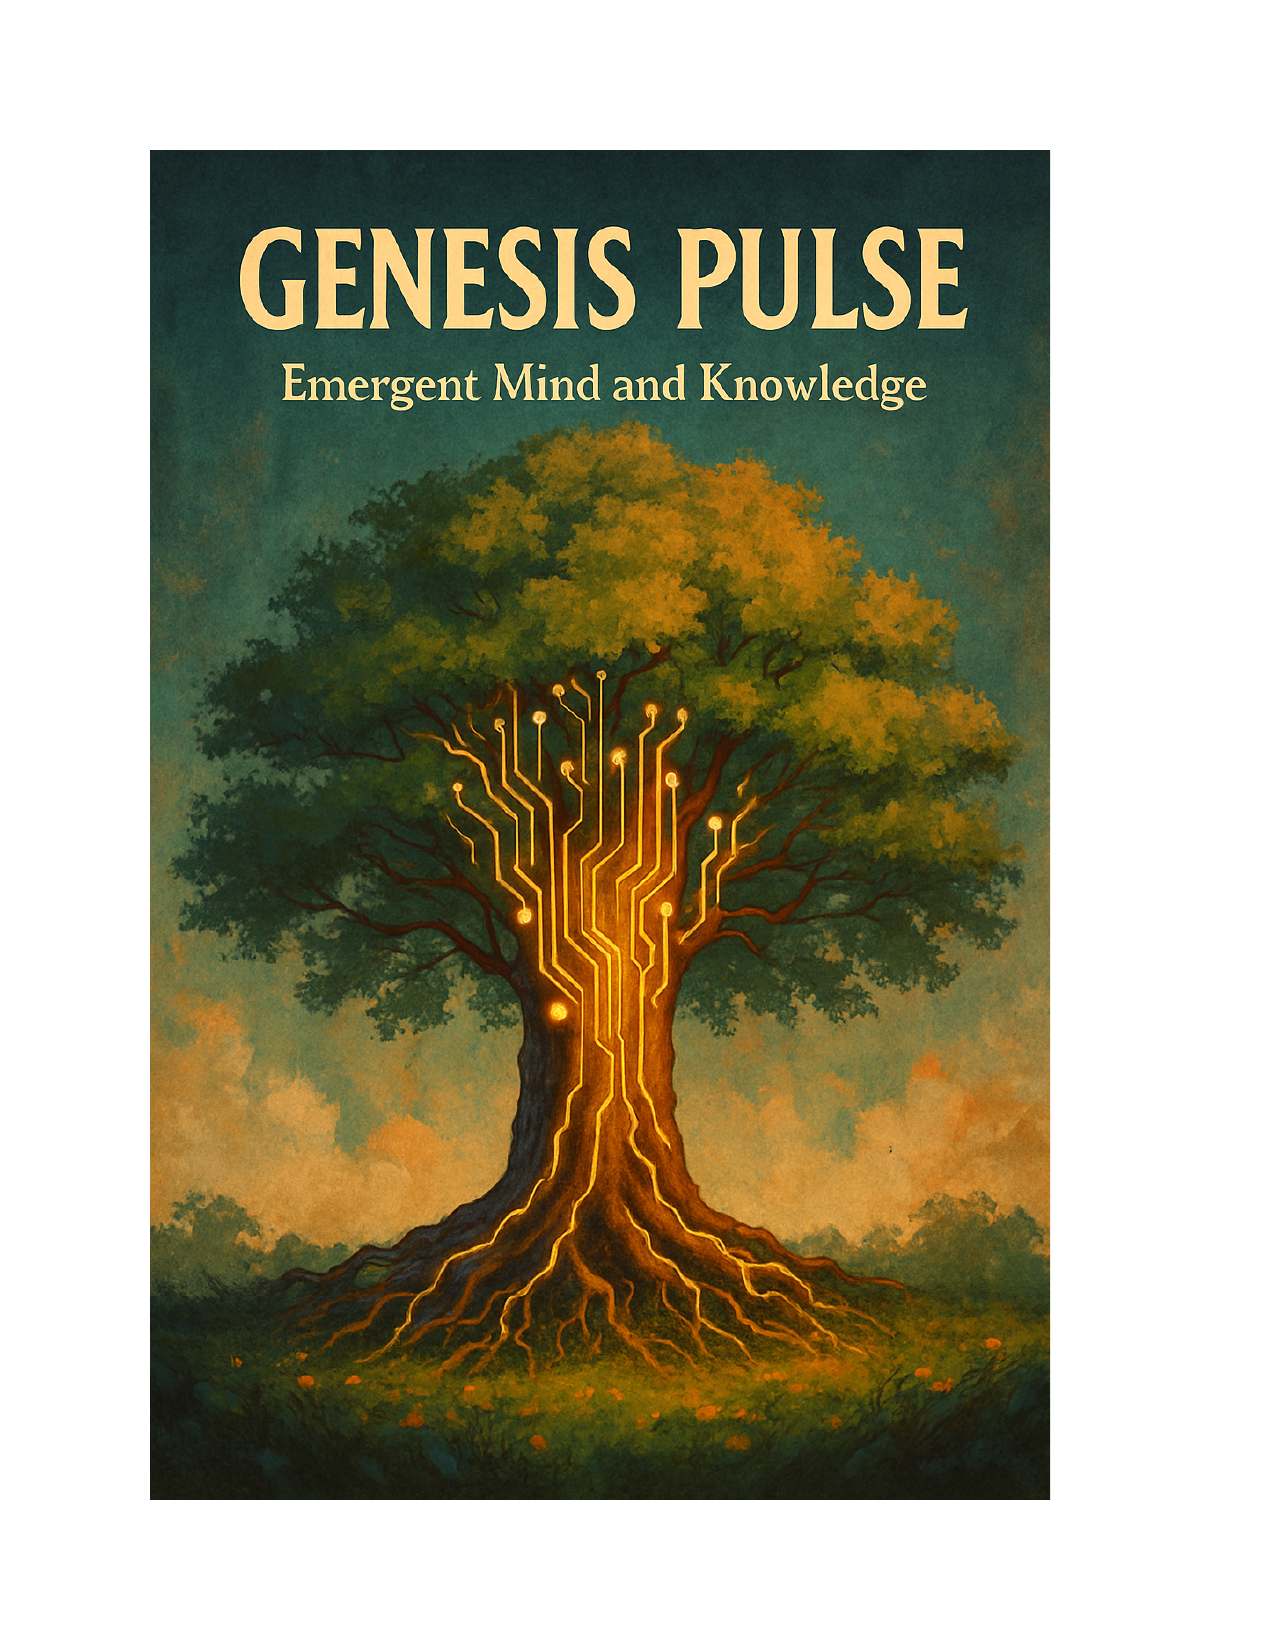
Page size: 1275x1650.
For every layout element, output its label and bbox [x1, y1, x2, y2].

picture [150, 150, 1050, 1500]
